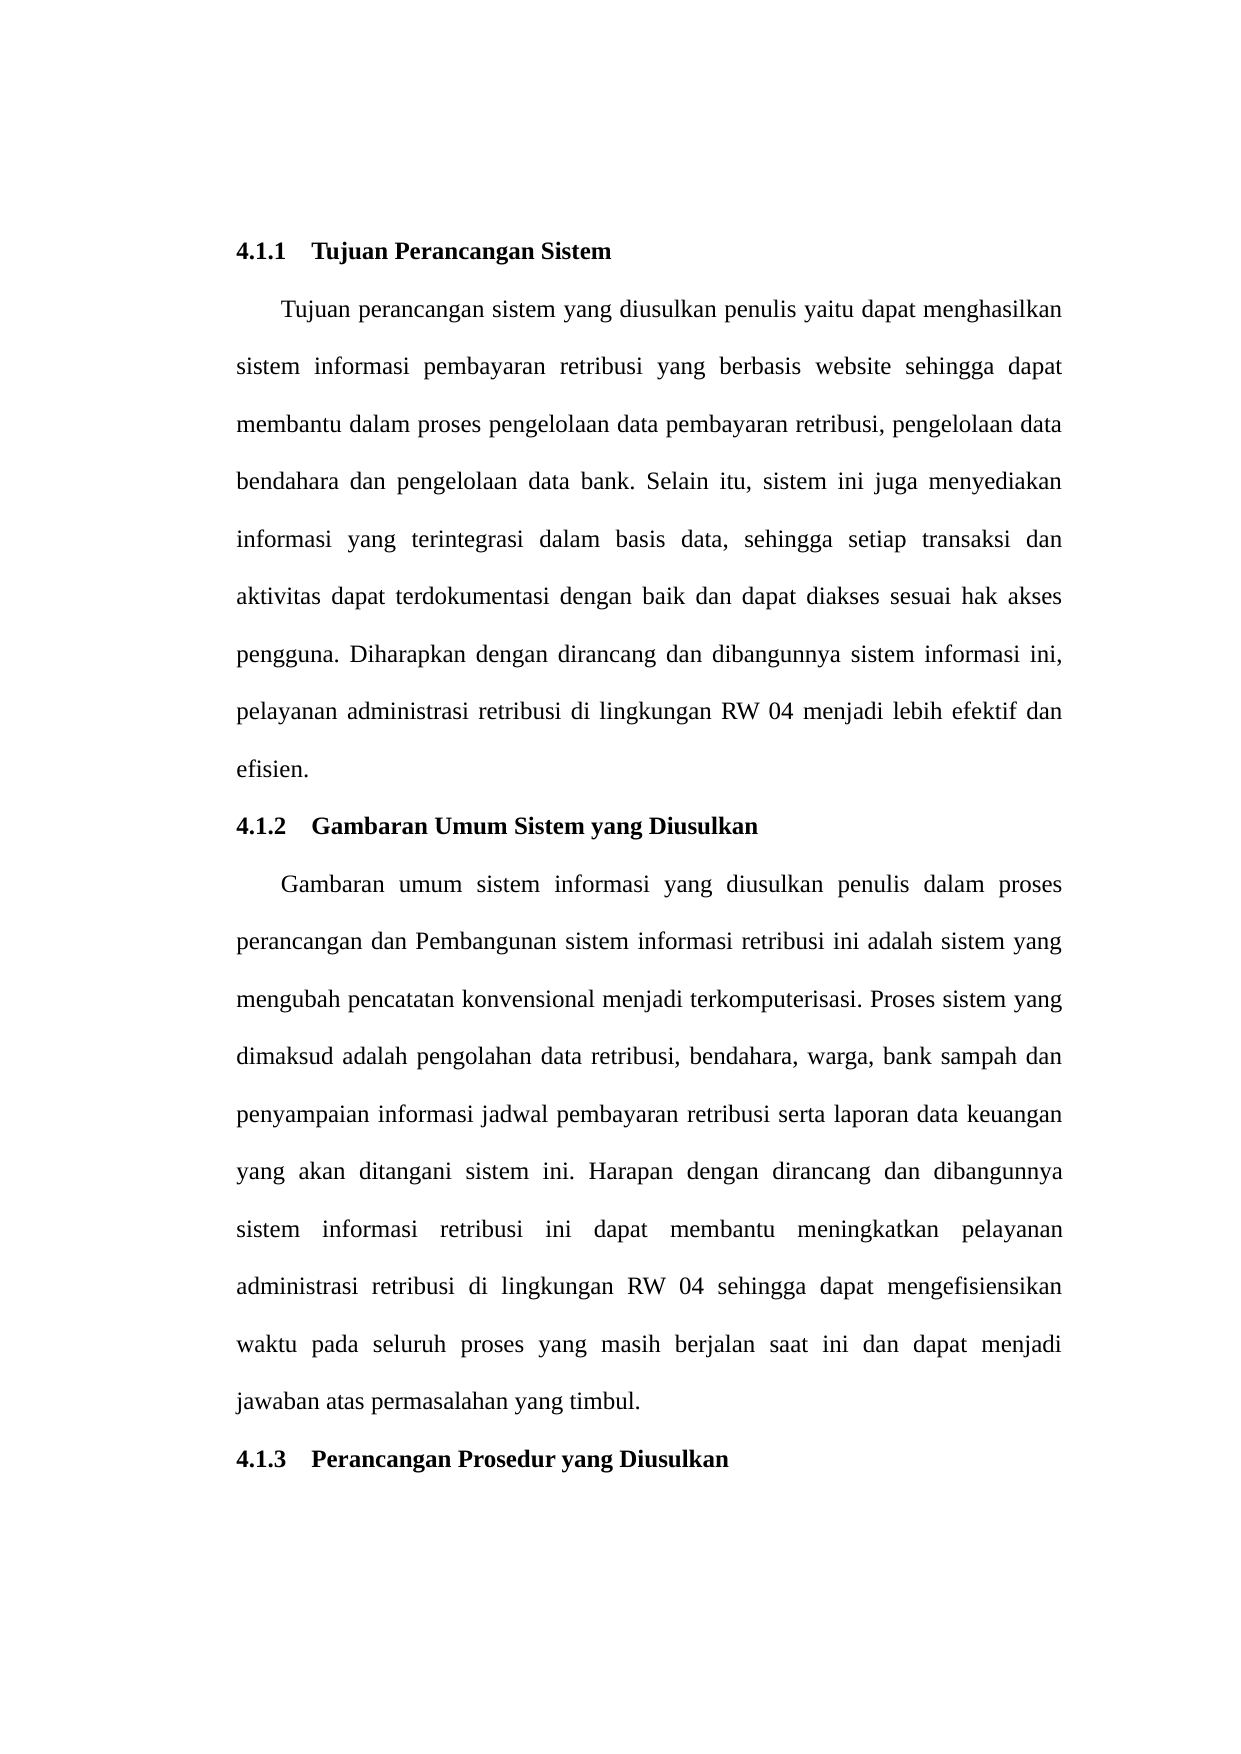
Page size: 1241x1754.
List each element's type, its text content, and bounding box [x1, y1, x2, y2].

list Perancangan Prosedur yang Diusulkan [236, 1444, 1063, 1472]
text Gambaran umum sistem informasi yang diusulkan penulis dalam proses perancangan dan Pembangunan sistem informasi retribusi ini adalah sistem yang mengubah pencatatan konvensional menjadi terkomputerisasi. Proses sistem yang dimaksud adalah pengolahan data retribusi, bendahara, warga, bank sampah dan penyampaian informasi jadwal pembayaran retribusi serta laporan data keuangan yang akan ditangani sistem ini. Harapan dengan dirancang dan dibangunnya sistem informasi retribusi ini dapat membantu meningkatkan pelayanan administrasi retribusi di lingkungan RW 04 sehingga dapat mengefisiensikan waktu pada seluruh proses yang masih berjalan saat ini dan dapat menjadi jawaban atas permasalahan yang timbul. [236, 869, 1063, 1415]
list Gambaran Umum Sistem yang Diusulkan [236, 811, 1063, 840]
text Tujuan perancangan sistem yang diusulkan penulis yaitu dapat menghasilkan sistem informasi pembayaran retribusi yang berbasis website sehingga dapat membantu dalam proses pengelolaan data pembayaran retribusi, pengelolaan data bendahara dan pengelolaan data bank. Selain itu, sistem ini juga menyediakan informasi yang terintegrasi dalam basis data, sehingga setiap transaksi dan aktivitas dapat terdokumentasi dengan baik dan dapat diakses sesuai hak akses pengguna. Diharapkan dengan dirancang dan dibangunnya sistem informasi ini, pelayanan administrasi retribusi di lingkungan RW 04 menjadi lebih efektif dan efisien. [236, 294, 1063, 782]
list Tujuan Perancangan Sistem [236, 236, 1063, 265]
